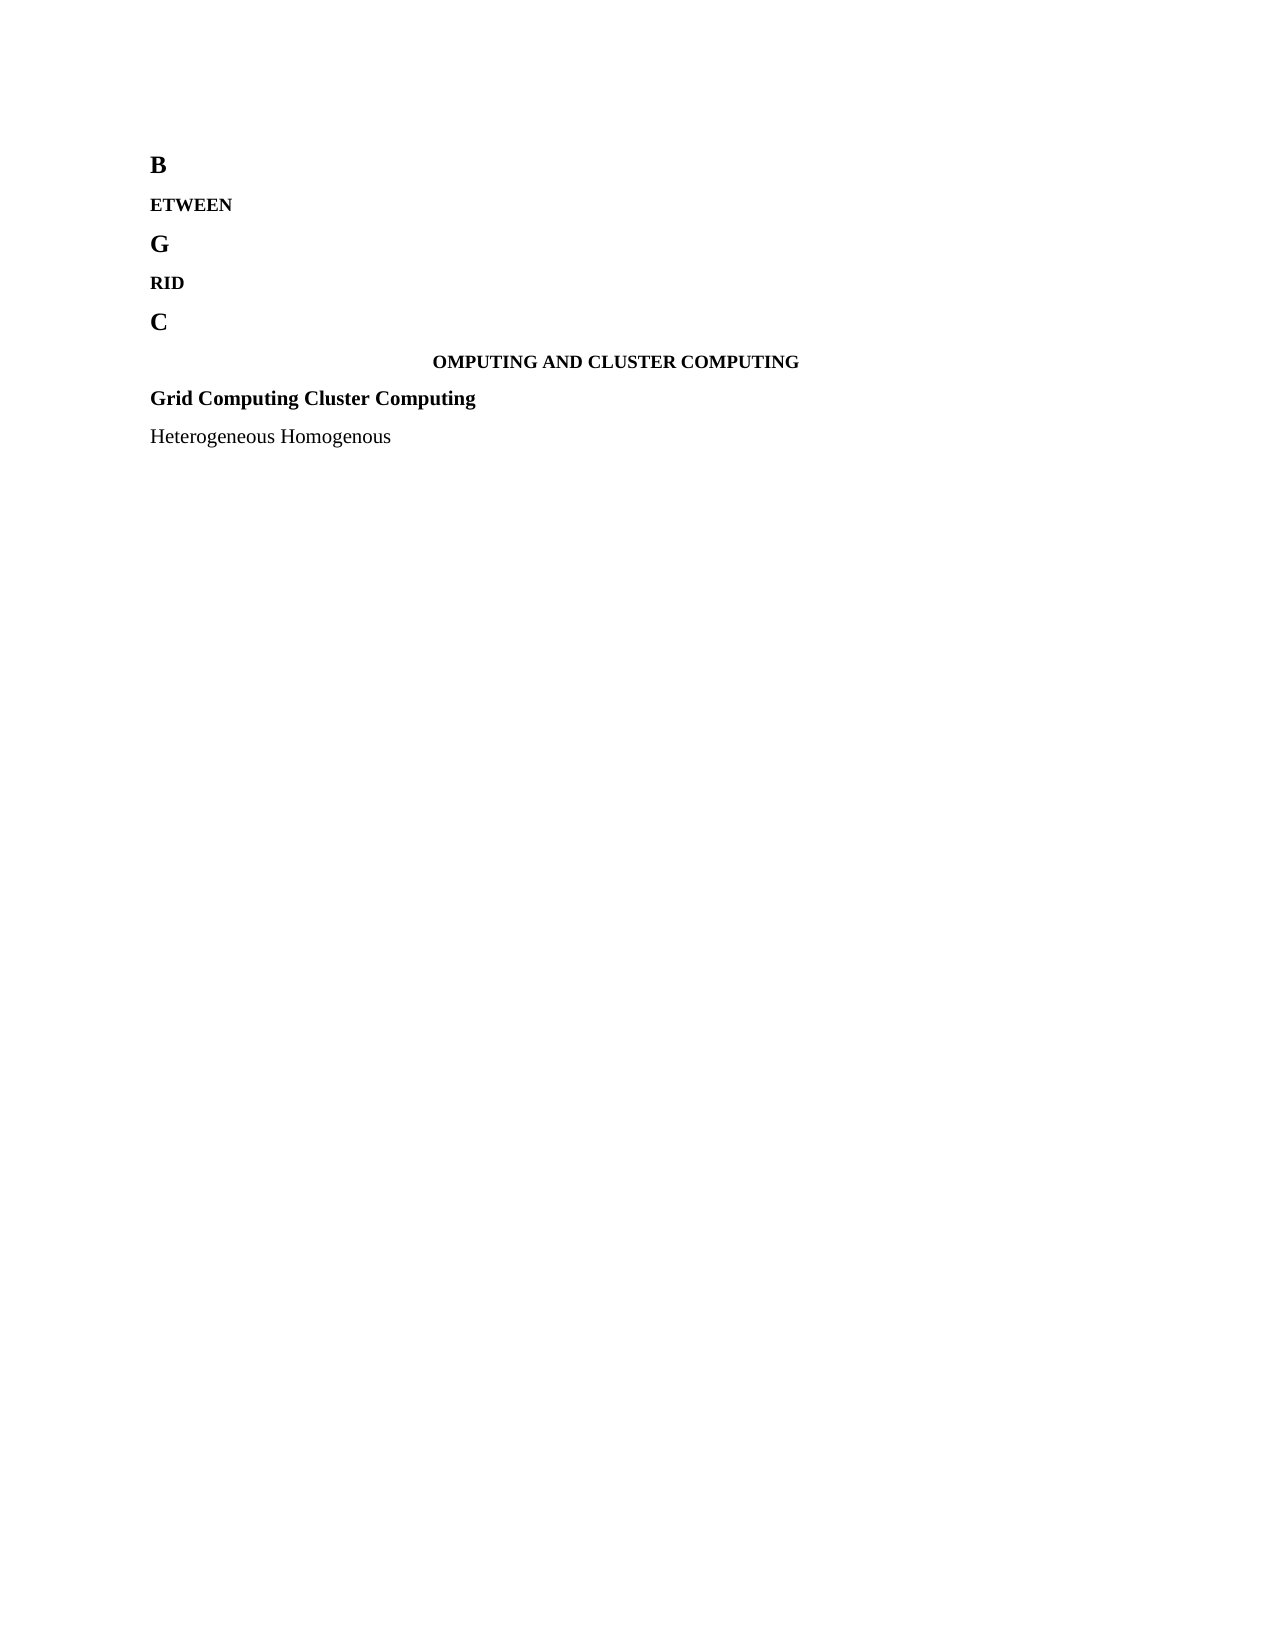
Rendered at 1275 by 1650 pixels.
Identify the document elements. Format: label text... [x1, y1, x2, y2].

text Grid Computing Cluster Computing [150, 386, 1125, 410]
text RID [150, 272, 1125, 294]
text OMPUTING AND CLUSTER COMPUTING [150, 351, 1125, 372]
text B [150, 150, 1125, 179]
text C [150, 307, 1125, 336]
text Heterogeneous Homogenous [150, 424, 1125, 448]
text ETWEEN [150, 193, 1125, 215]
text G [150, 229, 1125, 257]
